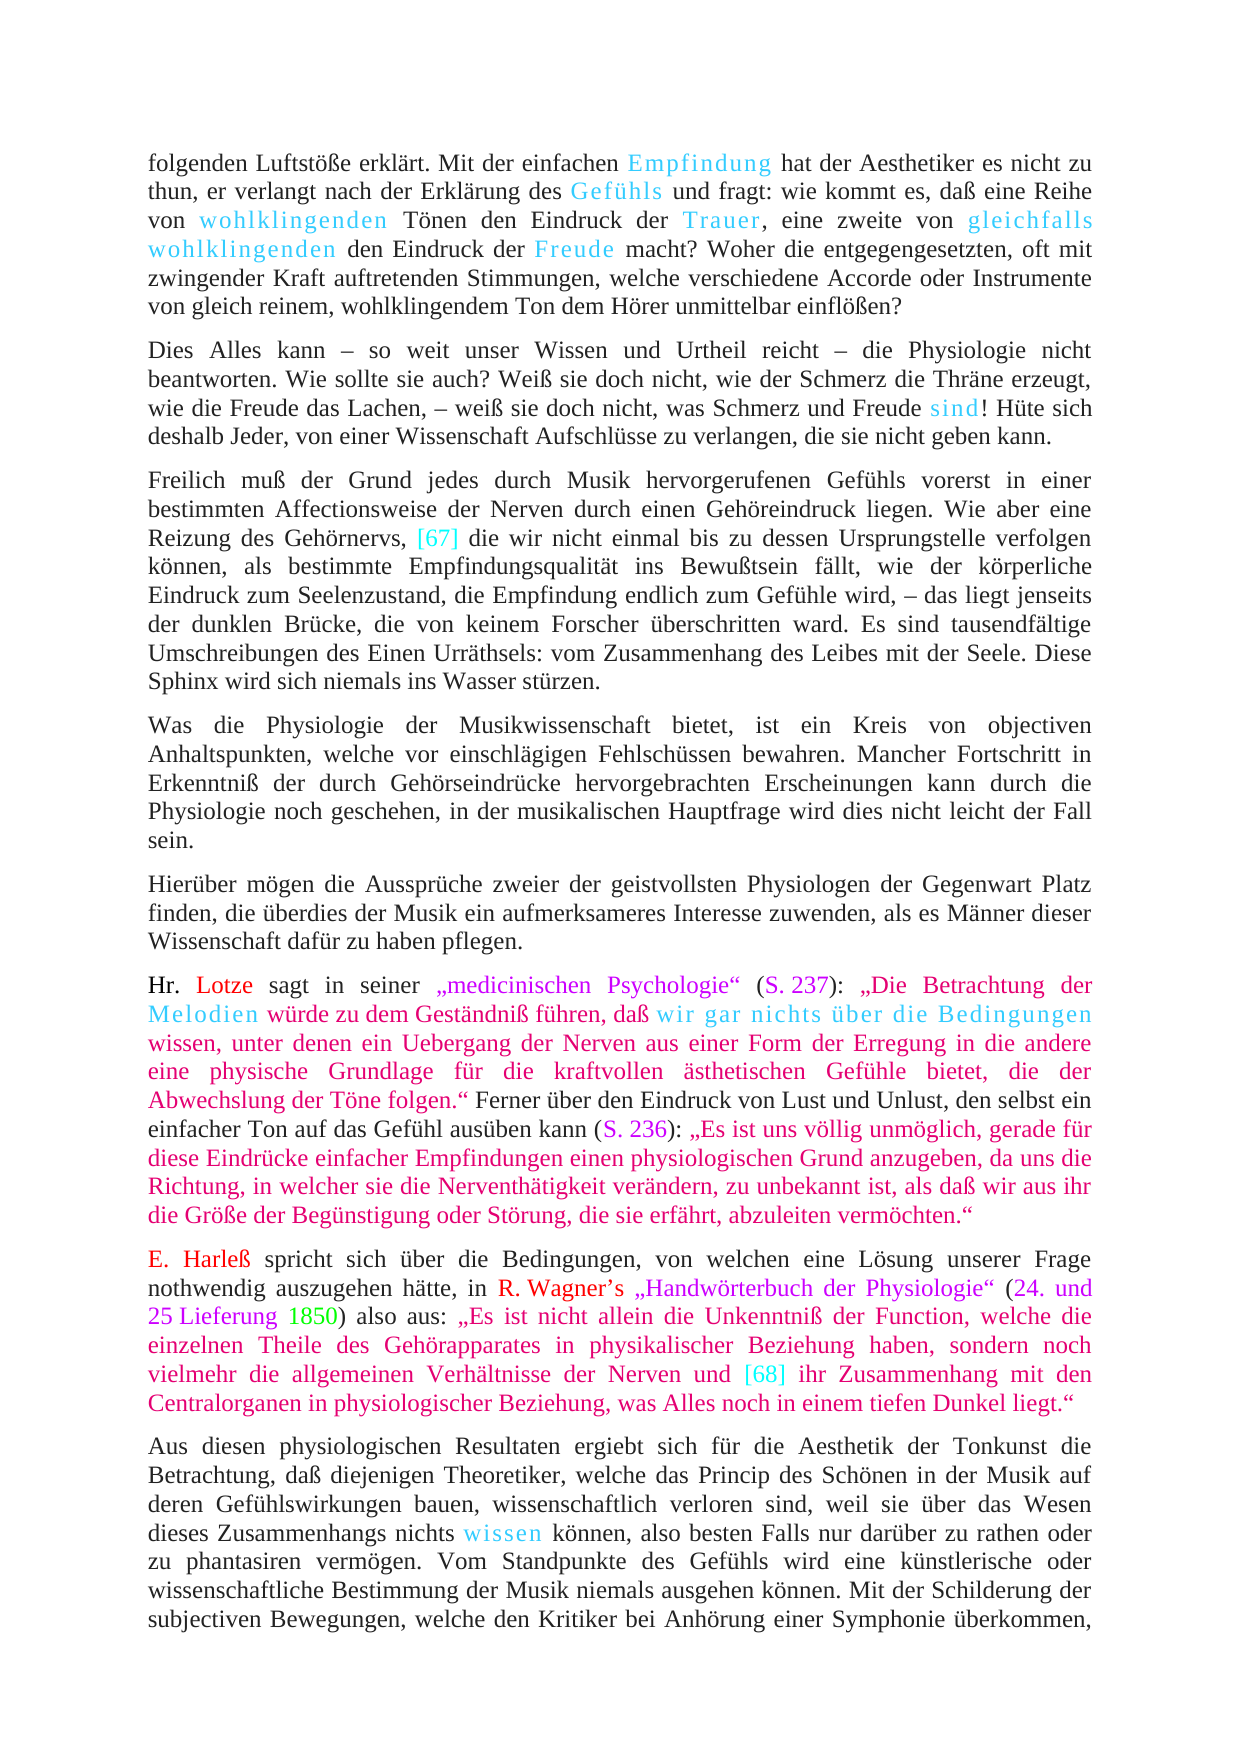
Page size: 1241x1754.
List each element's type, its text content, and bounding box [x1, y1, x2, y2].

text Hierüber mögen die Aussprüche zweier der geistvollsten Physiologen der Gegenwart Platz finden, die überdies der Musik ein aufmerksameres Interesse zuwenden, als es Männer dieser Wissenschaft dafür zu haben pflegen. [148, 869, 1093, 955]
text Dies Alles kann – so weit unser Wissen und Urtheil reicht – die Physiologie nicht beantworten. Wie sollte sie auch? Weiß sie doch nicht, wie der Schmerz die Thräne erzeugt, wie die Freude das Lachen, – weiß sie doch nicht, was Schmerz und Freude sind! Hüte sich deshalb Jeder, von einer Wissenschaft Aufschlüsse zu verlangen, die sie nicht geben kann. [148, 335, 1093, 450]
text Freilich muß der Grund jedes durch Musik hervorgerufenen Gefühls vorerst in einer bestimmten Affectionsweise der Nerven durch einen Gehöreindruck liegen. Wie aber eine Reizung des Gehörnervs, [67] die wir nicht einmal bis zu dessen Ursprungstelle verfolgen können, als bestimmte Empfindungsqualität ins Bewußtsein fällt, wie der körperliche Eindruck zum Seelenzustand, die Empfindung endlich zum Gefühle wird, – das liegt jenseits der dunklen Brücke, die von keinem Forscher überschritten ward. Es sind tausendfältige Umschreibungen des Einen Urräthsels: vom Zusammenhang des Leibes mit der Seele. Diese Sphinx wird sich niemals ins Wasser stürzen. [148, 465, 1093, 695]
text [148, 148, 1093, 320]
text Hr. Lotze sagt in seiner „medicinischen Psychologie“ (S. 237): „Die Betrachtung der Melodien würde zu dem Geständniß führen, daß wir gar nichts über die Bedingungen wissen, unter denen ein Uebergang der Nerven aus einer Form der Erregung in die andere eine physische Grundlage für die kraftvollen ästhetischen Gefühle bietet, die der Abwechslung der Töne folgen.“ Ferner über den Eindruck von Lust und Unlust, den selbst ein einfacher Ton auf das Gefühl ausüben kann (S. 236): „Es ist uns völlig unmöglich, gerade für diese Eindrücke einfacher Empfindungen einen physiologischen Grund anzugeben, da uns die Richtung, in welcher sie die Nerventhätigkeit verändern, zu unbekannt ist, als daß wir aus ihr die Größe der Begünstigung oder Störung, die sie erfährt, abzuleiten vermöchten.“ [148, 970, 1093, 1229]
text E. Harleß spricht sich über die Bedingungen, von welchen eine Lösung unserer Frage nothwendig auszugehen hätte, in R. Wagnerʼs „Handwörterbuch der Physiologie“ (24. und 25 Lieferung 1850) also aus: „Es ist nicht allein die Unkenntniß der Function, welche die einzelnen Theile des Gehörapparates in physikalischer Beziehung haben, sondern noch vielmehr die allgemeinen Verhältnisse der Nerven und [68] ihr Zusammenhang mit den Centralorganen in physiologischer Beziehung, was Alles noch in einem tiefen Dunkel liegt.“ [148, 1244, 1093, 1416]
text Was die Physiologie der Musikwissenschaft bietet, ist ein Kreis von objectiven Anhaltspunkten, welche vor einschlägigen Fehlschüssen bewahren. Mancher Fortschritt in Erkenntniß der durch Gehörseindrücke hervorgebrachten Erscheinungen kann durch die Physiologie noch geschehen, in der musikalischen Hauptfrage wird dies nicht leicht der Fall sein. [148, 710, 1093, 854]
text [148, 1431, 1093, 1633]
